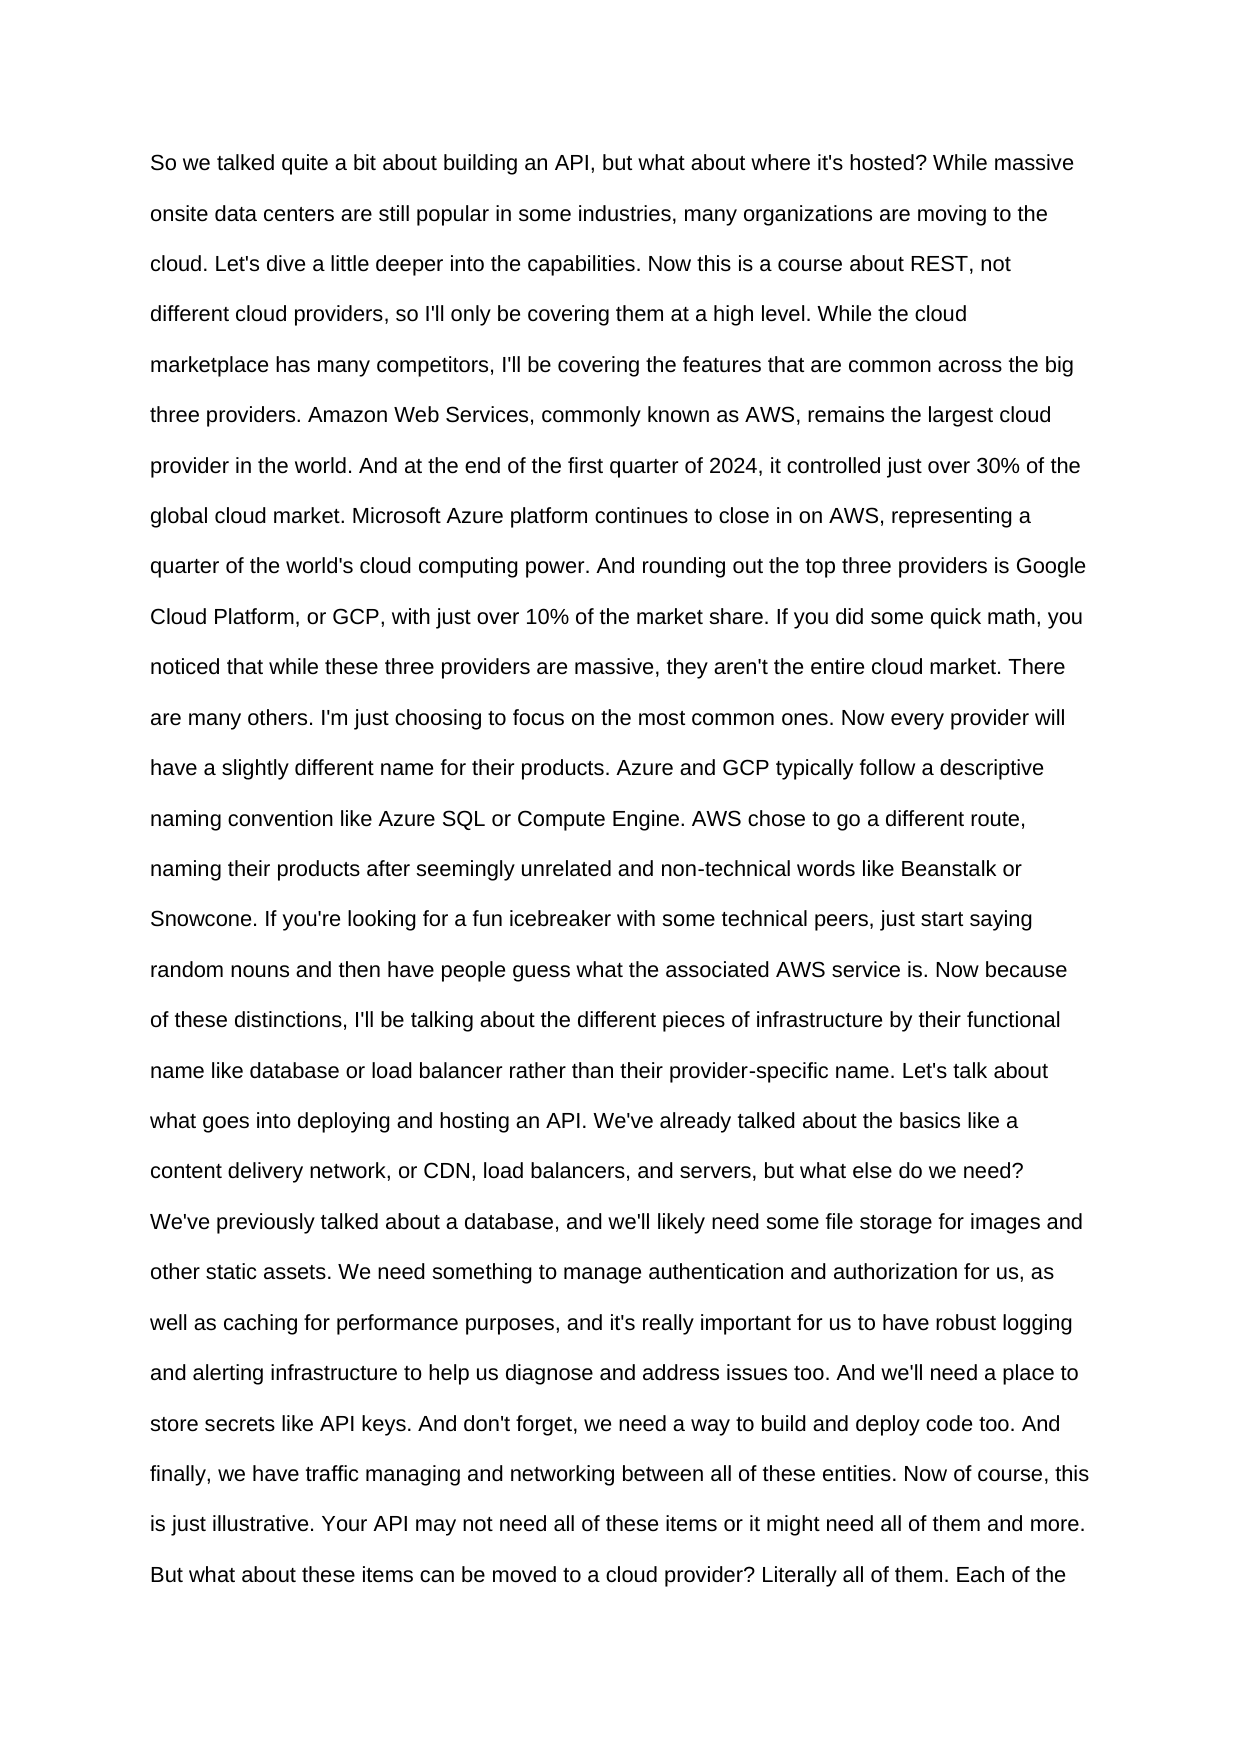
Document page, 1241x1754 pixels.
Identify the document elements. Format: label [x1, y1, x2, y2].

text [150, 150, 1090, 1587]
